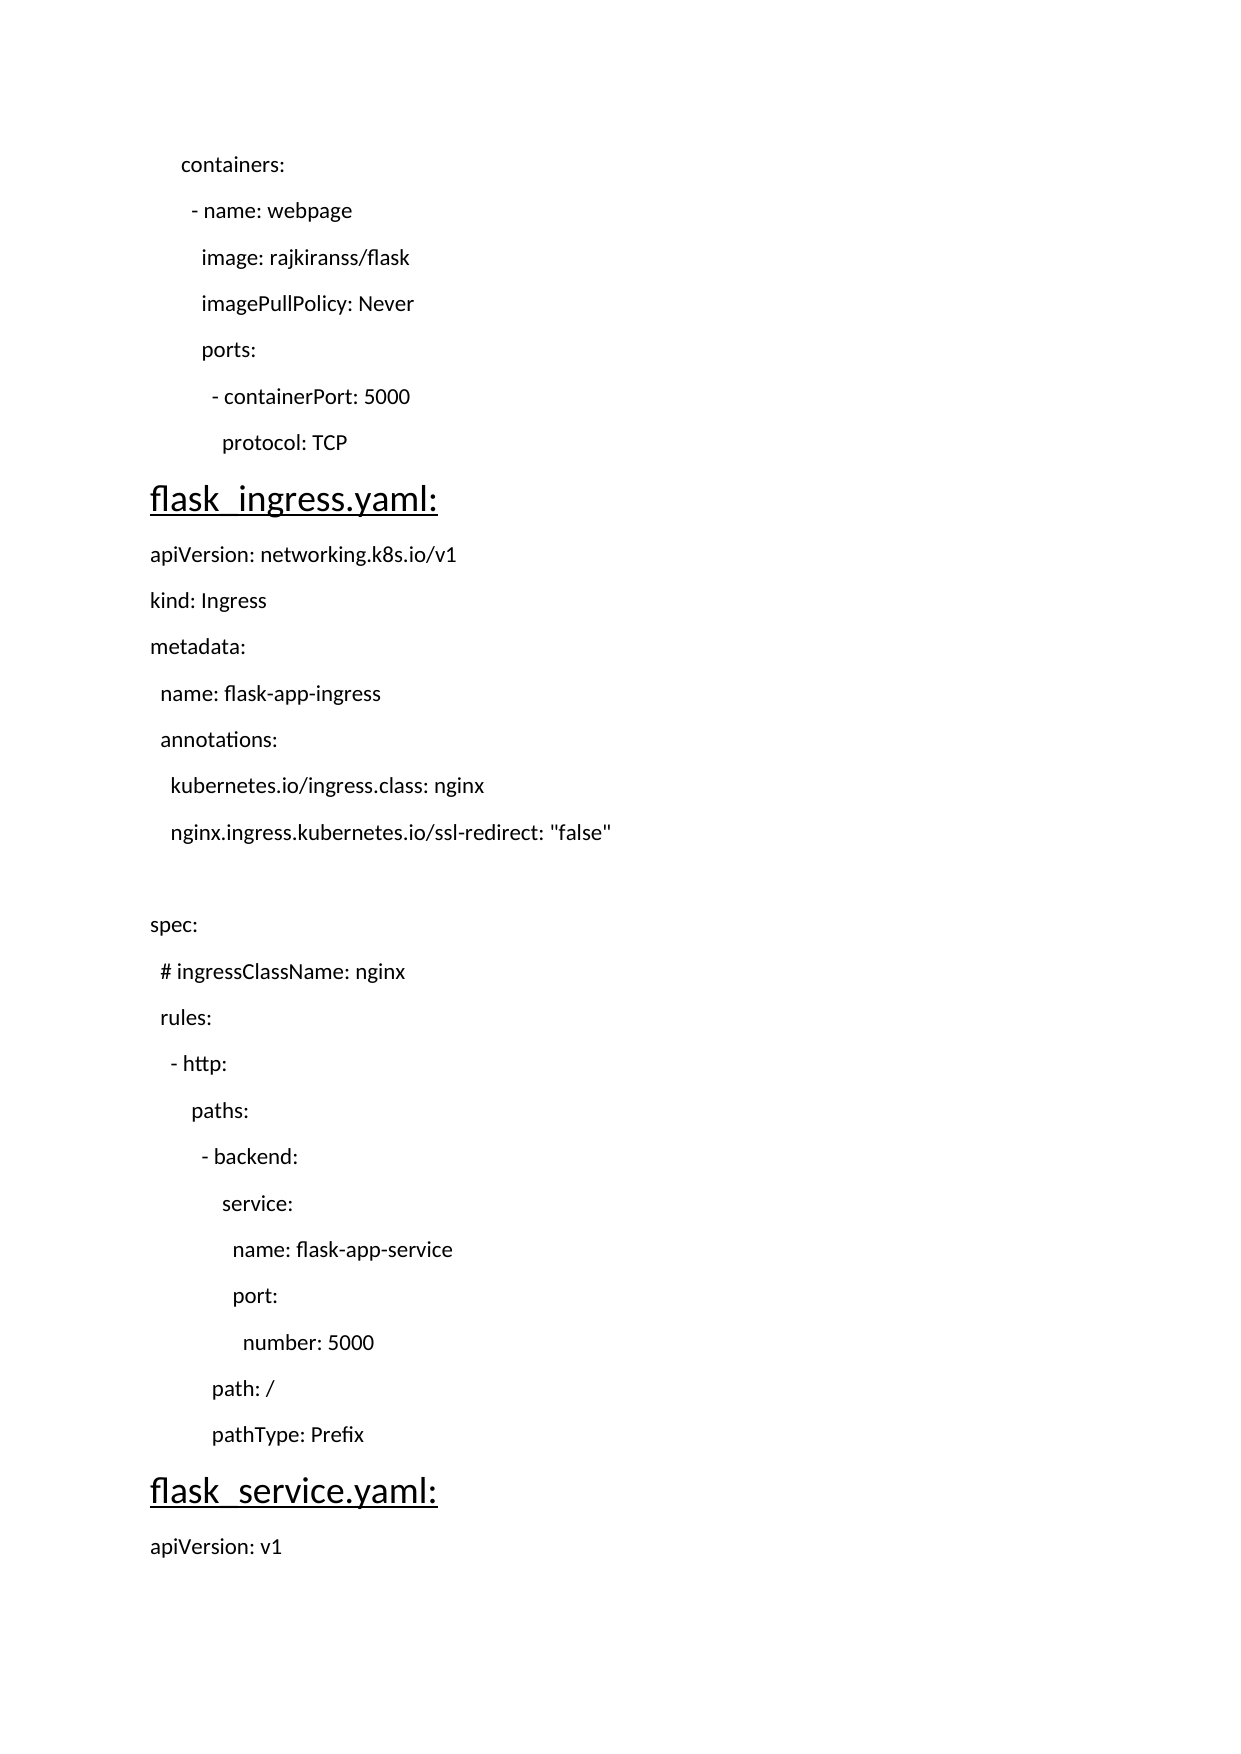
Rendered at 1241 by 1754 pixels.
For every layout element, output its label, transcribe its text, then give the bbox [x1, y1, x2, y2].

text - name: webpage [150, 196, 1090, 224]
text protocol: TCP [150, 428, 1090, 456]
text apiVersion: v1 [150, 1532, 1090, 1560]
text number: 5000 [150, 1328, 1090, 1356]
text flask_ingress.yaml: [150, 474, 1090, 520]
text annotations: [150, 725, 1090, 753]
text name: flask-app-service [150, 1235, 1090, 1263]
text - http: [150, 1049, 1090, 1078]
text paths: [150, 1096, 1090, 1124]
text apiVersion: networking.k8s.io/v1 [150, 540, 1090, 568]
text # ingressClassName: nginx [150, 957, 1090, 985]
text imagePullPolicy: Never [150, 289, 1090, 317]
text spec: [150, 911, 1090, 938]
text path: / [150, 1374, 1090, 1402]
text nginx.ingress.kubernetes.io/ssl-redirect: "false" [150, 818, 1090, 846]
text name: flask-app-ingress [150, 679, 1090, 707]
text pathType: Prefix [150, 1420, 1090, 1448]
text port: [150, 1281, 1090, 1309]
text kubernetes.io/ingress.class: nginx [150, 771, 1090, 799]
text - backend: [150, 1142, 1090, 1170]
text rules: [150, 1003, 1090, 1031]
text image: rajkiranss/flask [150, 243, 1090, 271]
text service: [150, 1189, 1090, 1217]
text kind: Ingress [150, 586, 1090, 614]
text ports: [150, 335, 1090, 363]
text metadata: [150, 632, 1090, 660]
text - containerPort: 5000 [150, 382, 1090, 410]
text containers: [150, 150, 1090, 178]
text flask_service.yaml: [150, 1467, 1090, 1513]
